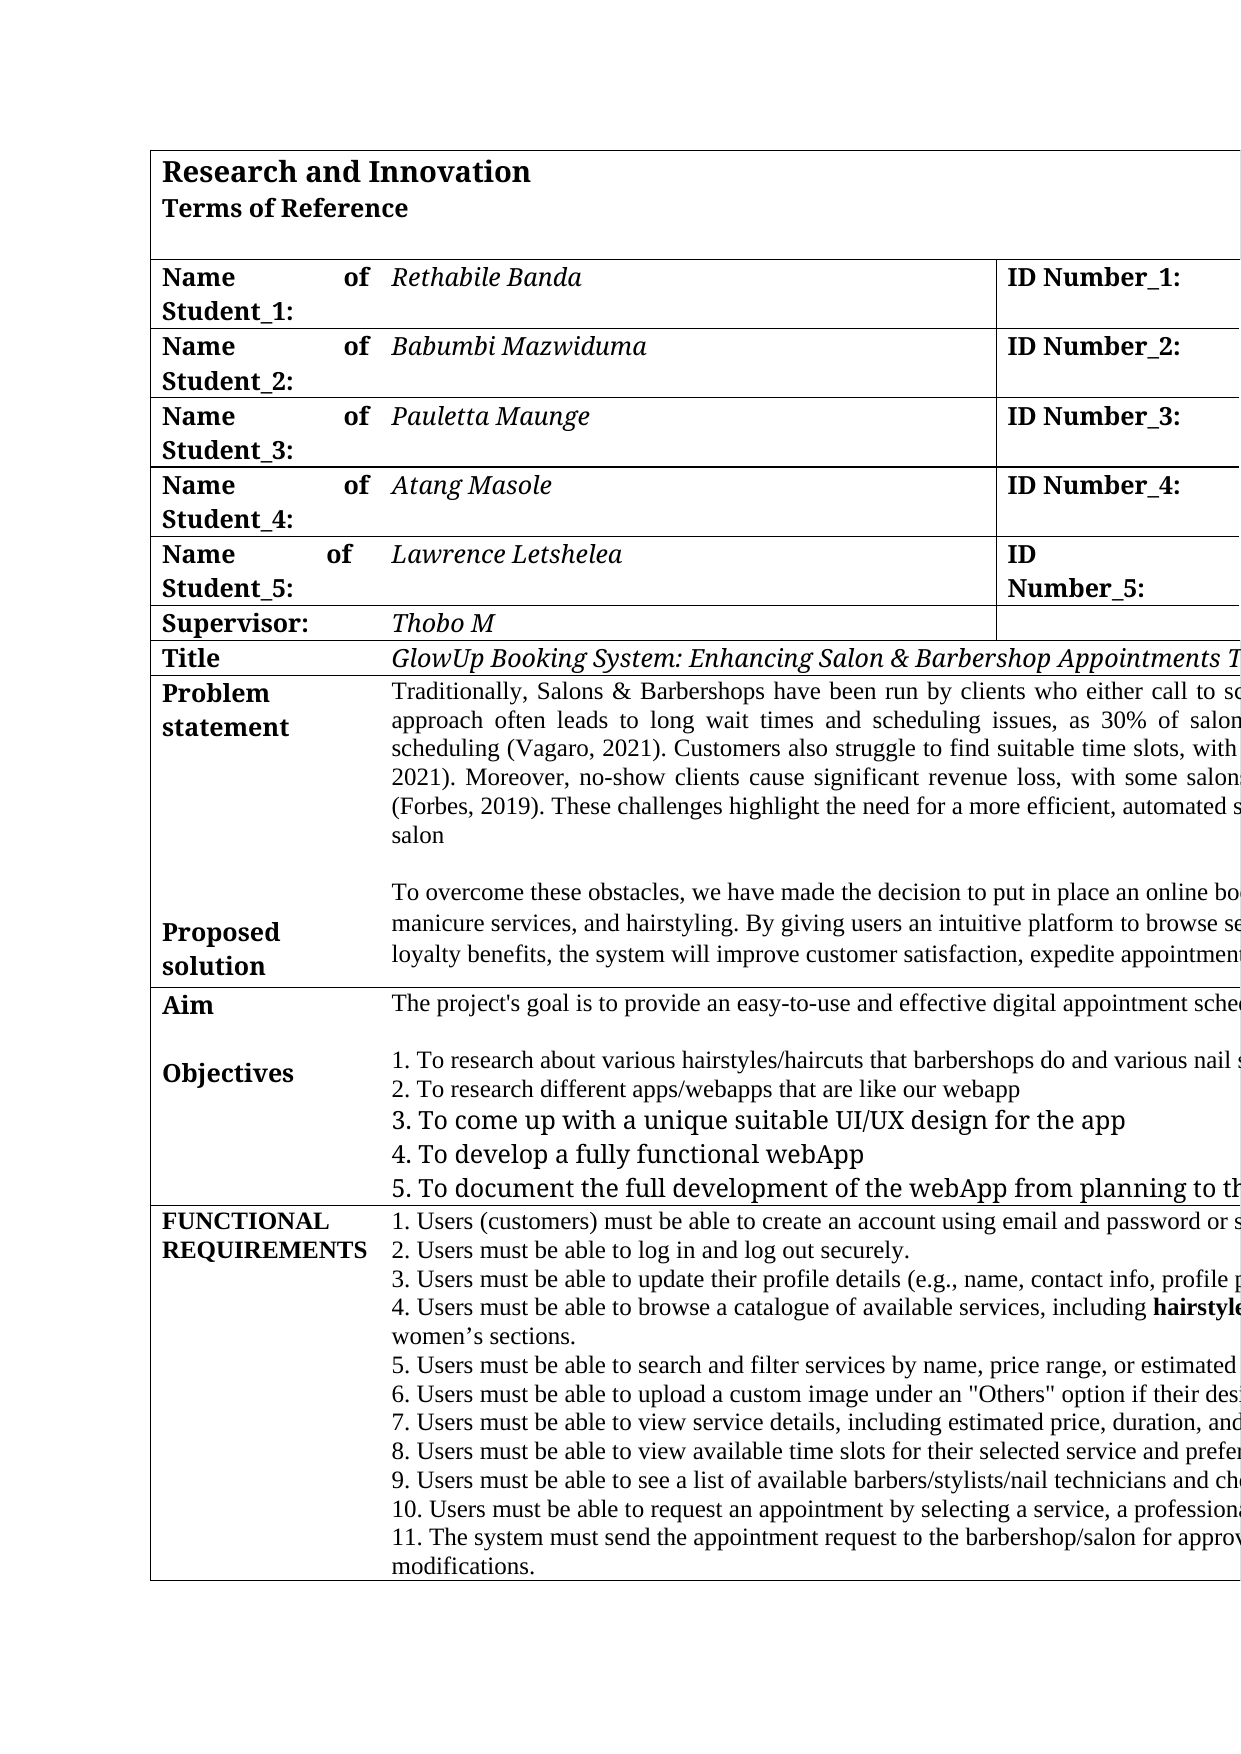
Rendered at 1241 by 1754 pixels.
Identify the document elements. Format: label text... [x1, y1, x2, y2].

table_cell Problem statement Proposed solution [151, 676, 380, 987]
table_cell Title [151, 641, 380, 675]
table_cell ID Number_2: [997, 328, 1240, 397]
table_cell Name of Student_4: [151, 468, 380, 536]
table_cell GlowUp Booking System: Enhancing Salon & Barbershop Appointments Through Digital Innovation [380, 641, 1240, 675]
table_cell Pauletta Maunge [380, 398, 996, 466]
table_cell Name of Student_2: [151, 329, 380, 397]
table_cell [997, 605, 1240, 640]
table_cell Supervisor: [151, 606, 380, 640]
table_cell Name of Student_1: [151, 260, 380, 328]
table_cell Name of Student_3: [151, 398, 380, 466]
table_cell Atang Masole [380, 468, 996, 536]
table_cell ID Number_4: [997, 466, 1240, 536]
table_cell Aim Objectives [151, 988, 380, 1205]
table_cell ID Number_5: [997, 536, 1240, 605]
table_cell Lawrence Letshelea [380, 537, 996, 605]
table_cell ID Number_3: [997, 397, 1240, 466]
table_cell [151, 1206, 380, 1580]
table_cell Rethabile Banda [380, 260, 996, 328]
table_header Research and Innovation Terms of Reference [151, 151, 1240, 259]
table_cell Thobo M [380, 606, 996, 640]
table_cell The project's goal is to provide an easy-to-use and effective digital appointment scheduling system for barbershops and salons. 1. To research about various hairstyles/haircuts that barbershops do and various nail styles that salons do 2. To research different apps/webapps that are like our webapp 3. To come up with a unique suitable UI/UX design for the app 4. To develop a fully functional webApp 5. To document the full development of the webApp from planning to the webApp functionality [380, 988, 1240, 1205]
table_cell Name of Student_5: [151, 537, 380, 605]
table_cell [380, 1206, 1240, 1580]
table_cell ID Number_1: [997, 260, 1240, 328]
table_cell Traditionally, Salons & Barbershops have been run by clients who either call to schedule appointments or go in to check availability. This manual approach often leads to long wait times and scheduling issues, as 30% of salons experience overbooking and missed revenue from inefficient scheduling (Vagaro, 2021). Customers also struggle to find suitable time slots, with 70% preferring the convenience of online booking (Salon Today, 2021). Moreover, no-show clients cause significant revenue loss, with some salons losing up to 20% of their income due to missed appointments (Forbes, 2019). These challenges highlight the need for a more efficient, automated scheduling system to improve customer satisfaction and streamline salon operations. To overcome these obstacles, we have made the decision to put in place an online booking system so that clients can easily schedule haircuts, manicure services, and hairstyling. By giving users an intuitive platform to browse services, choose stylists, schedule appointments, pay, and receive loyalty benefits, the system will improve customer satisfaction, expedite appointment management, and lower no-show rates [380, 676, 1240, 987]
table_cell Babumbi Mazwiduma [380, 329, 996, 397]
